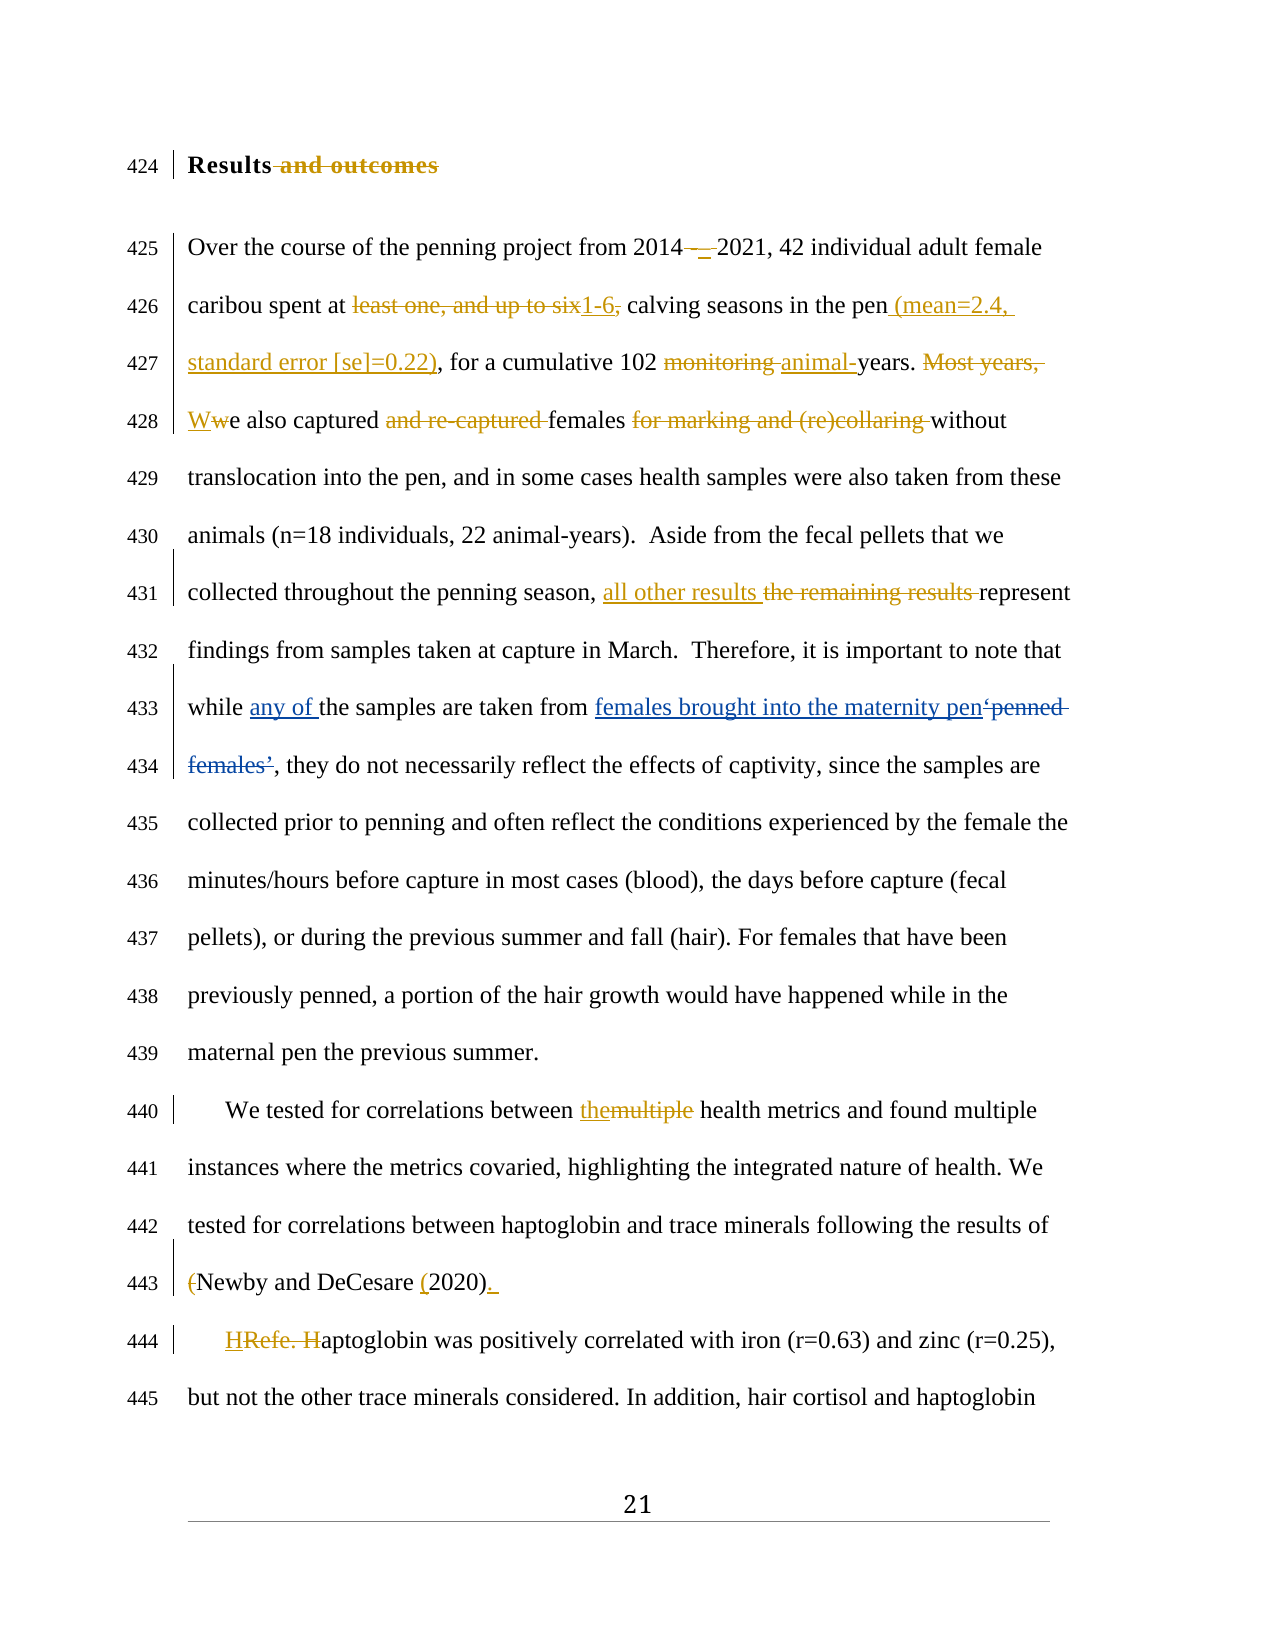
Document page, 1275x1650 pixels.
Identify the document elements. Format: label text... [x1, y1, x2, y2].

text We tested for correlations between health metrics and found multiple instances where the metrics covaried, highlighting the integrated nature of health. We tested for correlations between haptoglobin and trace minerals following the results of Newby and DeCesare 2020) [187, 1095, 1087, 1296]
text Over the course of the penning project from 20142021, 42 individual adult female caribou spent at calving seasons in the pen, for a cumulative 102 years. e also captured females without translocation into the pen, and in some cases health samples were also taken from these animals (n=18 individuals, 22 animal-years). Aside from the fecal pellets that we collected throughout the penning season, represent findings from samples taken at capture in March. Therefore, it is important to note that while the samples are taken from , they do not necessarily reflect the effects of captivity, since the samples are collected prior to penning and often reflect the conditions experienced by the female the minutes/hours before capture in most cases (blood), the days before capture (fecal pellets), or during the previous summer and fall (hair). For females that have been previously penned, a portion of the hair growth would have happened while in the maternal pen the previous summer. [187, 232, 1087, 1066]
subtitle Results [187, 150, 1087, 179]
